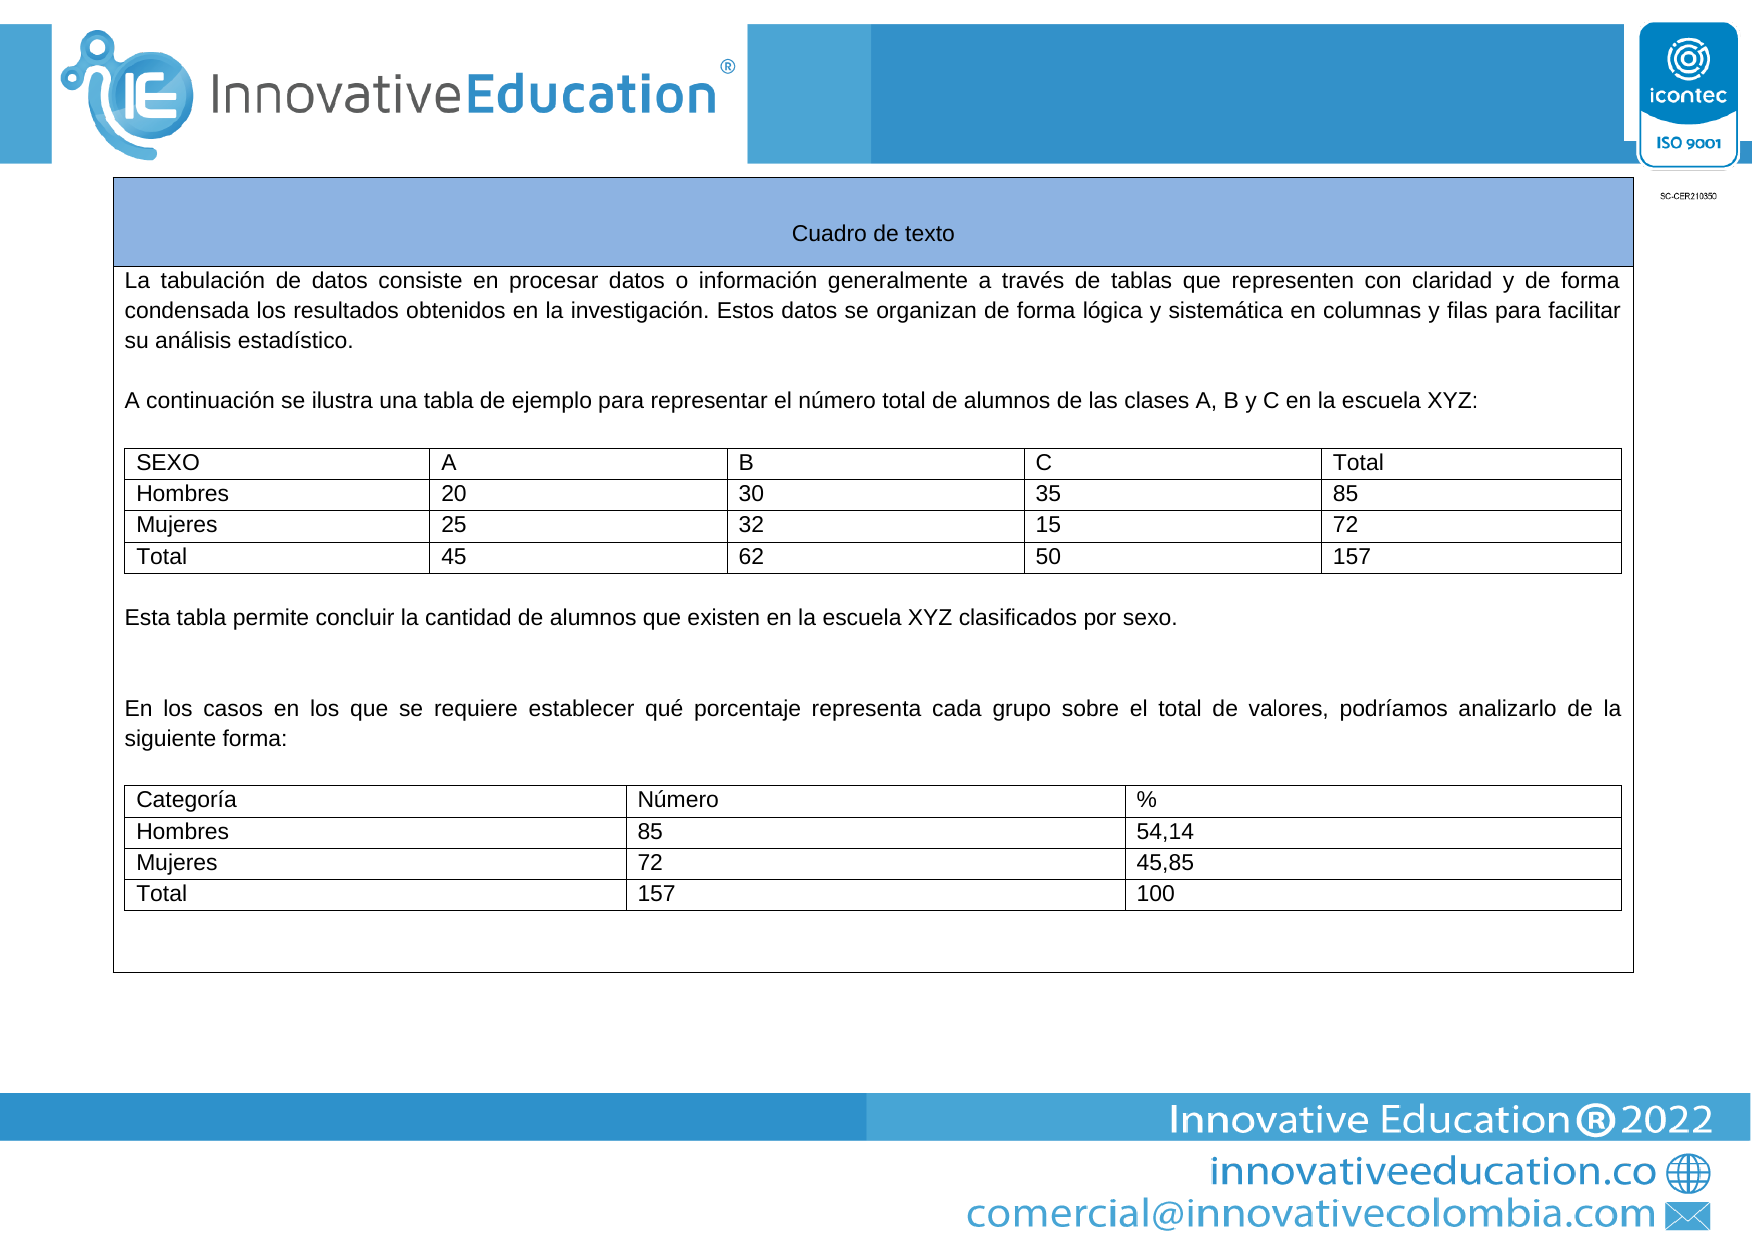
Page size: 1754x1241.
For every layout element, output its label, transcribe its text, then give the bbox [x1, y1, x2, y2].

table_cell La tabulación de datos consiste en procesar datos o información generalmente a través de tablas que representen con claridad y de forma condensada los resultados obtenidos en la investigación. Estos datos se organizan de forma lógica y sistemática en columnas y filas para facilitar su análisis estadístico. A continuación se ilustra una tabla de ejemplo para representar el número total de alumnos de las clases A, B y C en la escuela XYZ: Esta tabla permite concluir la cantidad de alumnos que existen en la escuela XYZ clasificados por sexo. En los casos en los que se requiere establecer qué porcentaje representa cada grupo sobre el total de valores, podríamos analizarlo de la siguiente forma: [114, 267, 1633, 972]
picture [0, 1091, 1751, 1237]
table_header Cuadro de texto [114, 178, 1633, 266]
picture [0, 11, 1752, 202]
